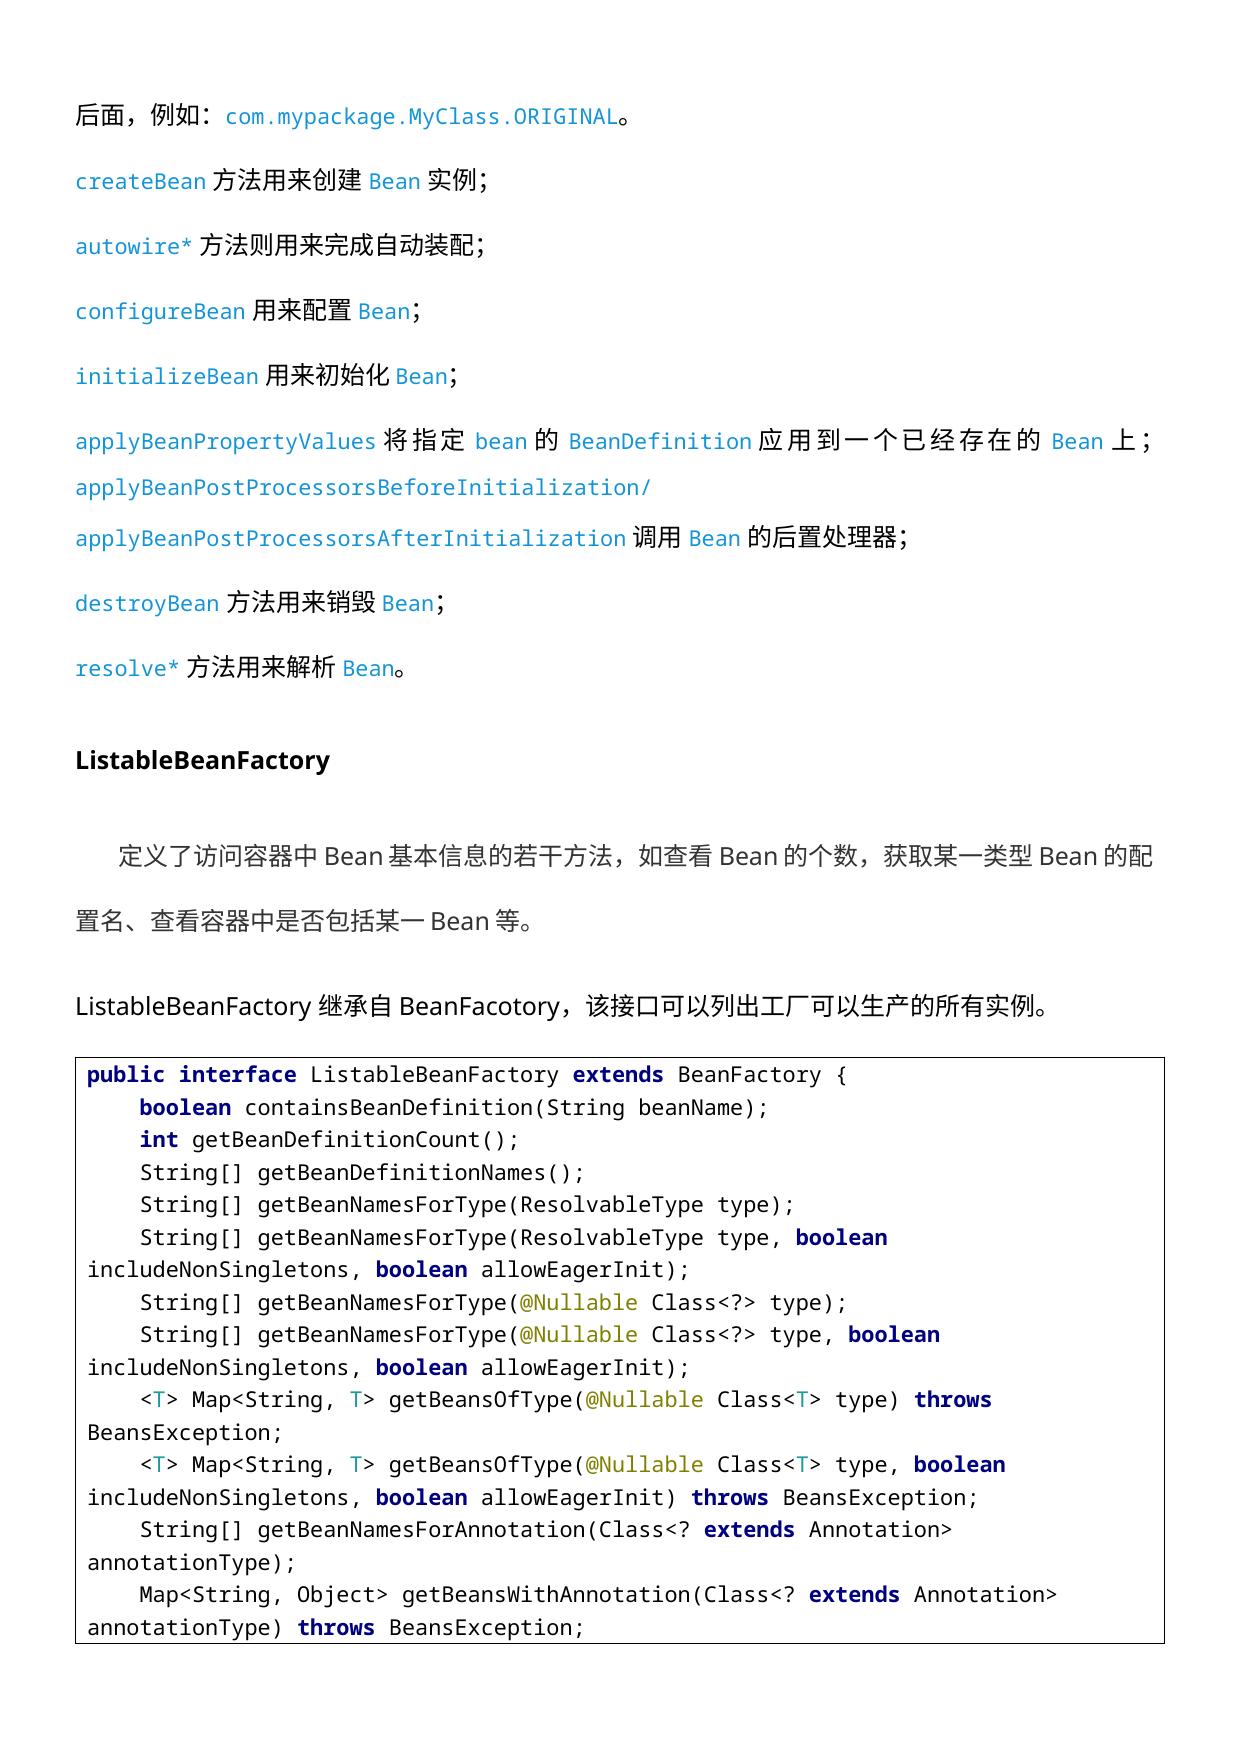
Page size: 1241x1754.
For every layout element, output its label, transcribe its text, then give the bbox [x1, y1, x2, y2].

text ListableBeanFactory 继承自 BeanFacotory，该接口可以列出工厂可以生产的所有实例。 [75, 972, 1165, 1037]
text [75, 81, 1165, 146]
text createBean 方法用来创建 Bean 实例； [75, 146, 1165, 211]
text autowire* 方法则用来完成自动装配； [75, 211, 1165, 276]
text resolve* 方法用来解析 Bean。 [75, 633, 1165, 698]
text destroyBean 方法用来销毁 Bean； [75, 568, 1165, 633]
subtitle ListableBeanFactory [75, 727, 1165, 792]
text applyBeanPropertyValues 将指定 bean 的 BeanDefinition 应用到一个已经存在的 Bean上；applyBeanPostProcessorsBeforeInitialization/applyBeanPostProcessorsAfterInitialization 调用 Bean 的后置处理器； [75, 406, 1165, 568]
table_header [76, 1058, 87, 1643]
text 定义了访问容器中Bean基本信息的若干方法，如查看Bean的个数，获取某一类型Bean的配置名、查看容器中是否包括某一Bean等。 [75, 822, 1165, 952]
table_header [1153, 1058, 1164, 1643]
text configureBean 用来配置 Bean； [75, 276, 1165, 341]
text initializeBean 用来初始化Bean； [75, 341, 1165, 406]
